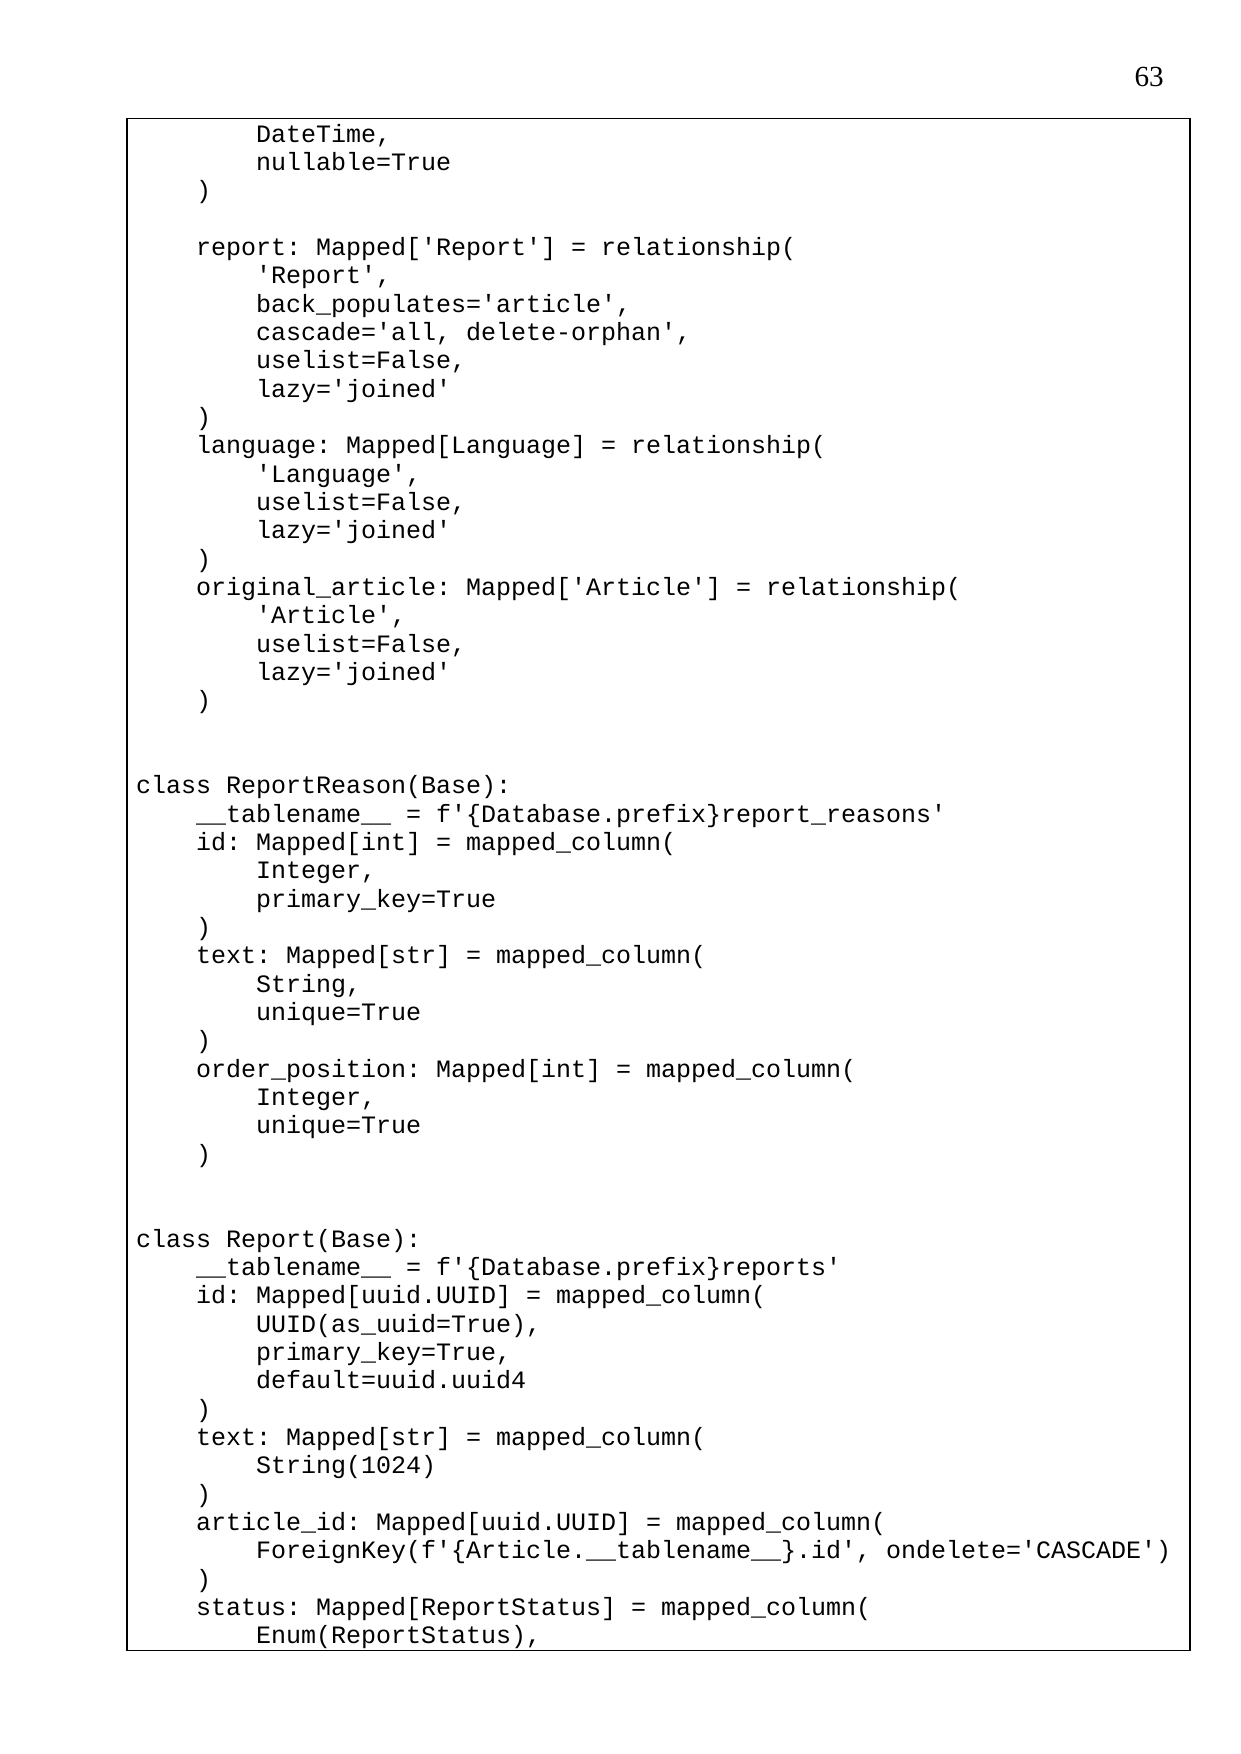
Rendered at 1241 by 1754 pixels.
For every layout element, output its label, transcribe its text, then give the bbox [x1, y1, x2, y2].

list uselist=False, [136, 348, 1181, 376]
list uselist=False, [136, 631, 1181, 659]
list nullable=True [136, 149, 1181, 178]
list class Report(Base): [136, 1226, 1181, 1254]
list 'Report', [136, 263, 1181, 291]
list status: Mapped[ReportStatus] = mapped_column( [136, 1594, 1181, 1623]
list ForeignKey(f'{Article.__tablename__}.id', ondelete='CASCADE') [136, 1538, 1181, 1566]
list ) [136, 1141, 1181, 1169]
list original_article: Mapped['Article'] = relationship( [136, 574, 1181, 603]
list ) [136, 404, 1181, 433]
list default=uuid.uuid4 [136, 1368, 1181, 1396]
list unique=True [136, 1113, 1181, 1141]
list text: Mapped[str] = mapped_column( [136, 943, 1181, 971]
list article_id: Mapped[uuid.UUID] = mapped_column( [136, 1509, 1181, 1538]
list UUID(as_uuid=True), [136, 1311, 1181, 1339]
list uselist=False, [136, 489, 1181, 518]
list ) [136, 1566, 1181, 1594]
list ) [136, 688, 1181, 716]
list cascade='all, delete-orphan', [136, 319, 1181, 348]
list Integer, [136, 1084, 1181, 1113]
list ) [136, 546, 1181, 574]
list text: Mapped[str] = mapped_column( [136, 1424, 1181, 1453]
list language: Mapped[Language] = relationship( [136, 433, 1181, 461]
list order_position: Mapped[int] = mapped_column( [136, 1056, 1181, 1084]
list Integer, [136, 858, 1181, 886]
list report: Mapped['Report'] = relationship( [136, 234, 1181, 263]
list 'Language', [136, 461, 1181, 489]
list unique=True [136, 999, 1181, 1028]
list ) [136, 914, 1181, 943]
list lazy='joined' [136, 659, 1181, 688]
list id: Mapped[uuid.UUID] = mapped_column( [136, 1283, 1181, 1311]
list primary_key=True [136, 886, 1181, 914]
list ) [136, 1028, 1181, 1056]
list ) [136, 1396, 1181, 1424]
list 'Article', [136, 603, 1181, 631]
list id: Mapped[int] = mapped_column( [136, 829, 1181, 858]
list class ReportReason(Base): [136, 773, 1181, 801]
list ) [136, 178, 1181, 206]
list primary_key=True, [136, 1339, 1181, 1368]
list lazy='joined' [136, 376, 1181, 404]
list String, [136, 971, 1181, 999]
list ) [136, 1481, 1181, 1509]
list String(1024) [136, 1453, 1181, 1481]
list back_populates='article', [136, 291, 1181, 319]
list Enum(ReportStatus), [136, 1623, 1181, 1650]
list lazy='joined' [136, 518, 1181, 546]
list DateTime, [128, 119, 1189, 149]
list __tablename__ = f'{Database.prefix}report_reasons' [136, 801, 1181, 829]
list __tablename__ = f'{Database.prefix}reports' [136, 1254, 1181, 1283]
